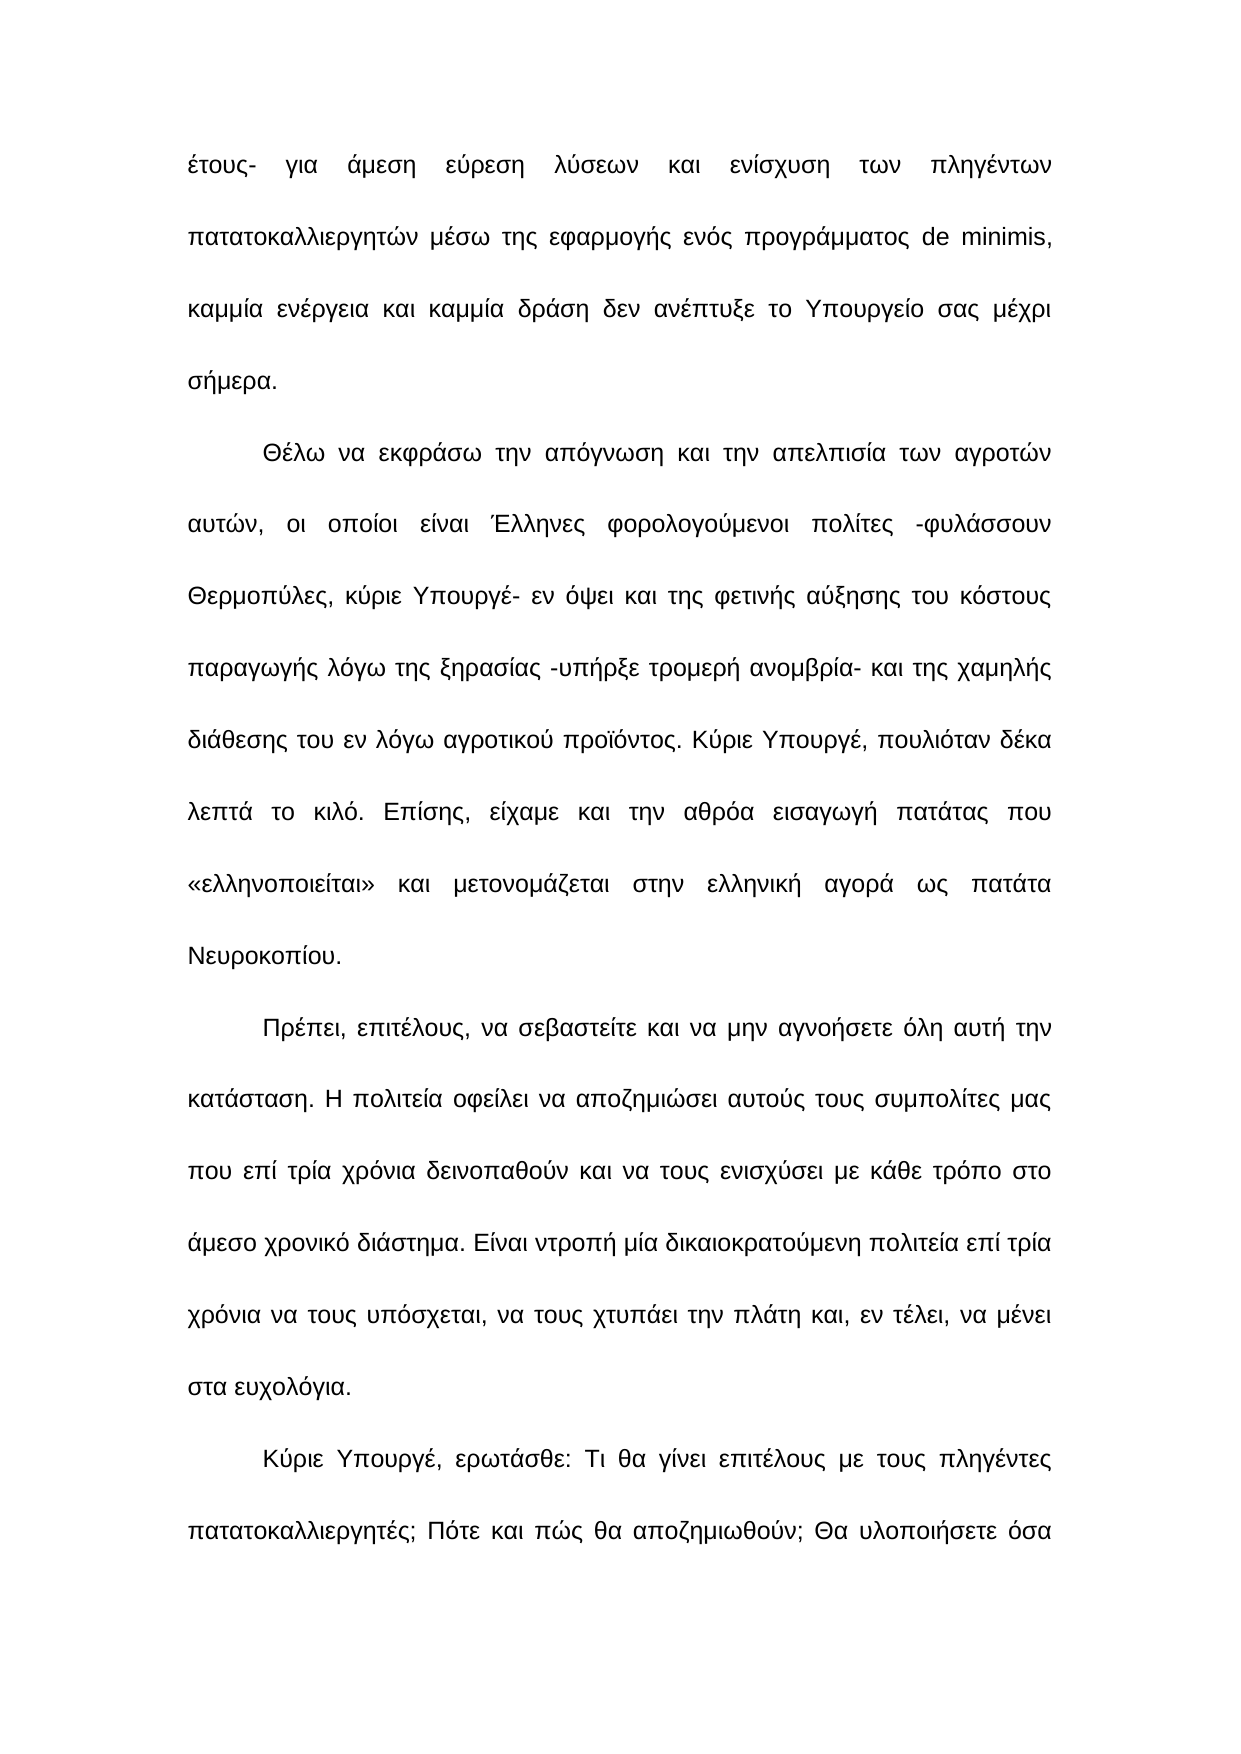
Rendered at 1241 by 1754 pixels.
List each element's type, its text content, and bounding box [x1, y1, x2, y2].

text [187, 150, 1053, 394]
text Θέλω να εκφράσω την απόγνωση και την απελπισία των αγροτών αυτών, οι οποίοι είναι Έλληνες φορολογούμενοι πολίτες -φυλάσσουν Θερμοπύλες, κύριε Υπουργέ- εν όψει και της φετινής αύξησης του κόστους παραγωγής λόγω της ξηρασίας -υπήρξε τρομερή ανομβρία- και της χαμηλής διάθεσης του εν λόγω αγροτικού προϊόντος. Κύριε Υπουργέ, πουλιόταν δέκα λεπτά το κιλό. Επίσης, είχαμε και την αθρόα εισαγωγή πατάτας που «ελληνοποιείται» και μετονομάζεται στην ελληνική αγορά ως πατάτα Νευροκοπίου. [187, 437, 1053, 969]
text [187, 1444, 1053, 1544]
text Πρέπει, επιτέλους, να σεβαστείτε και να μην αγνοήσετε όλη αυτή την κατάσταση. Η πολιτεία οφείλει να αποζημιώσει αυτούς τους συμπολίτες μας που επί τρία χρόνια δεινοπαθούν και να τους ενισχύσει με κάθε τρόπο στο άμεσο χρονικό διάστημα. Είναι ντροπή μία δικαιοκρατούμενη πολιτεία επί τρία χρόνια να τους υπόσχεται, να τους χτυπάει την πλάτη και, εν τέλει, να μένει στα ευχολόγια. [187, 1012, 1053, 1401]
